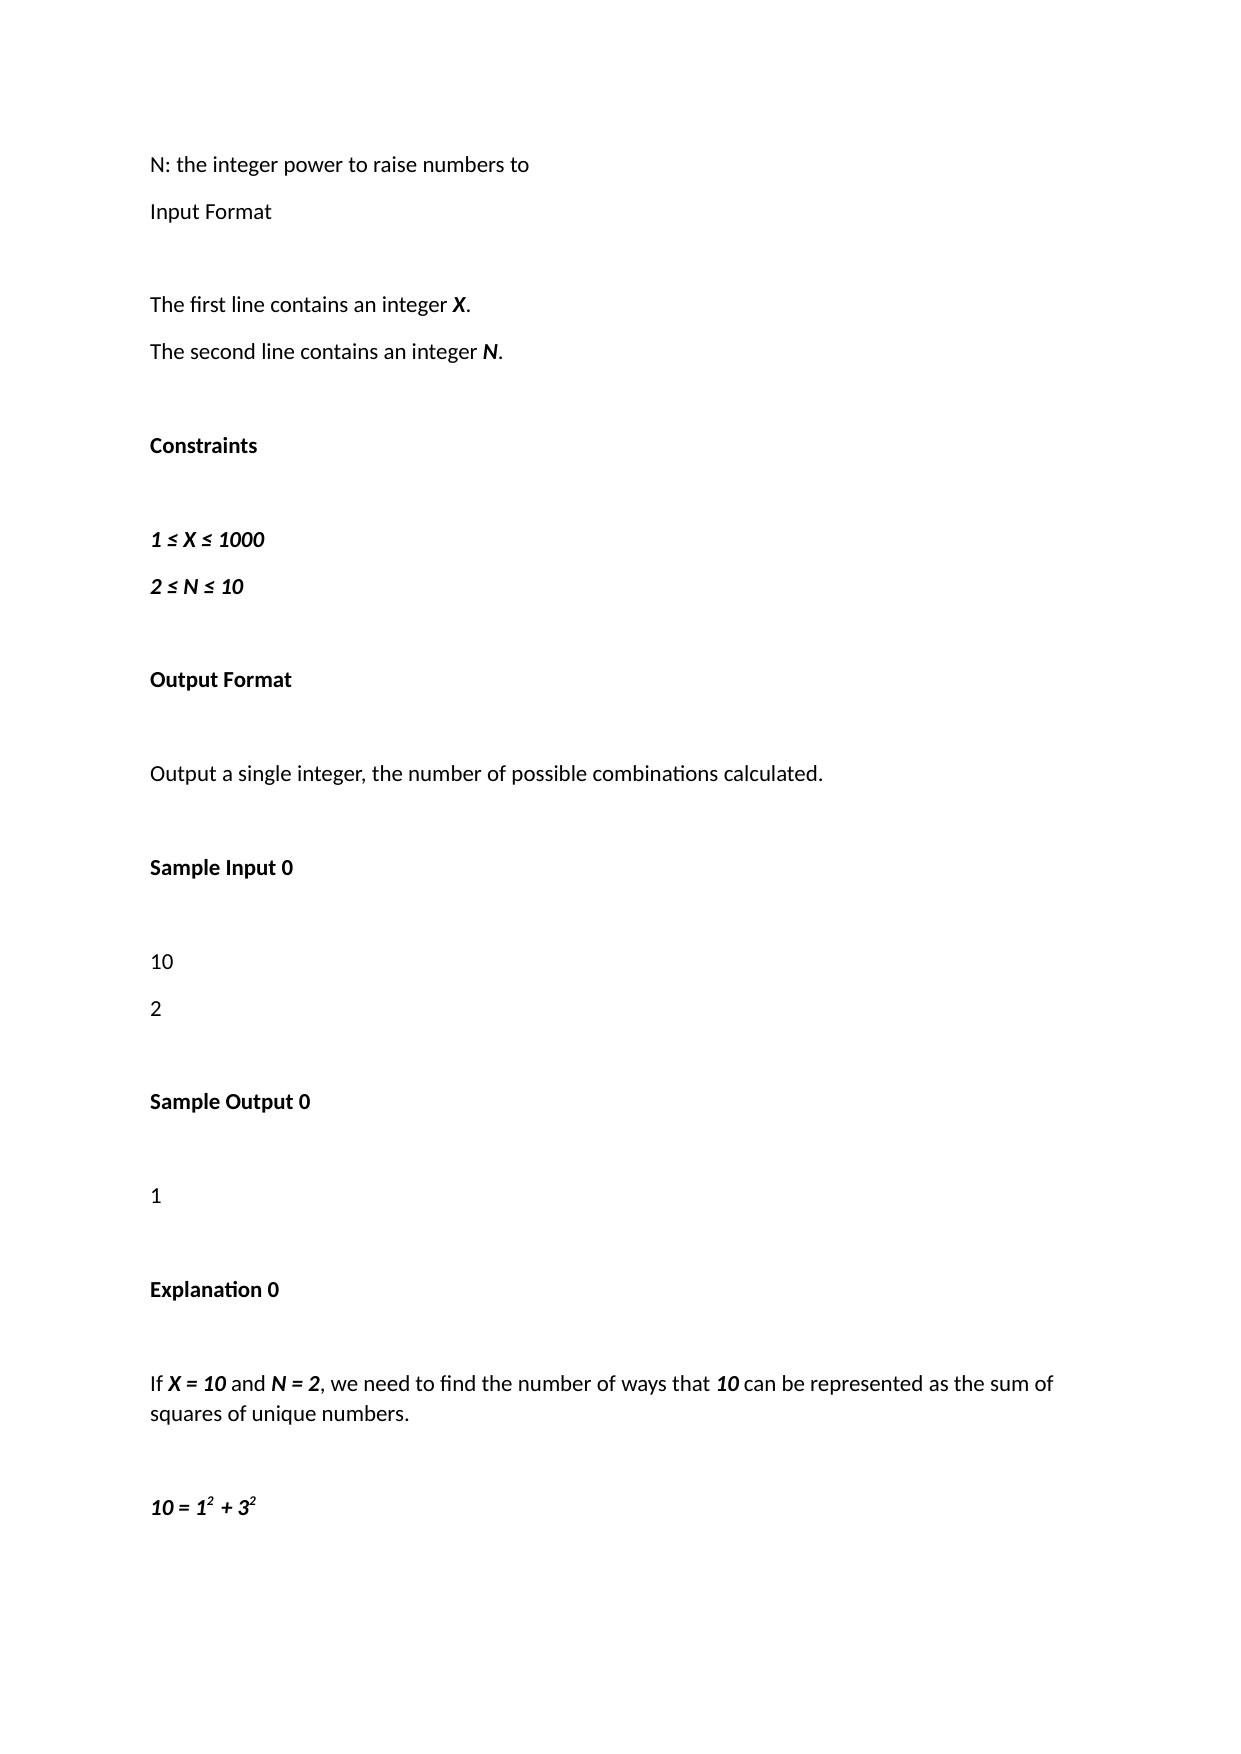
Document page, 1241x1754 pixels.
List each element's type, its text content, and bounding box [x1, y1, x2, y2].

text 10 = 12 + 32 [150, 1493, 1090, 1521]
text 1 [150, 1181, 1090, 1209]
text Output Format [150, 666, 1090, 694]
text 1 ≤ X ≤ 1000 [150, 525, 1090, 553]
text Input Format [150, 197, 1090, 225]
text Constraints [150, 431, 1090, 459]
text Sample Input 0 [150, 853, 1090, 881]
text The first line contains an integer X. [150, 291, 1090, 319]
text The second line contains an integer N. [150, 337, 1090, 366]
text Explanation 0 [150, 1275, 1090, 1303]
text Output a single integer, the number of possible combinations calculated. [150, 759, 1090, 787]
text If X = 10 and N = 2, we need to find the number of ways that 10 can be represented as the sum of squares of unique numbers. [150, 1369, 1090, 1427]
text N: the integer power to raise numbers to [150, 150, 1090, 178]
text 10 [150, 947, 1090, 975]
text Sample Output 0 [150, 1087, 1090, 1116]
text 2 ≤ N ≤ 10 [150, 572, 1090, 600]
text 2 [150, 994, 1090, 1022]
